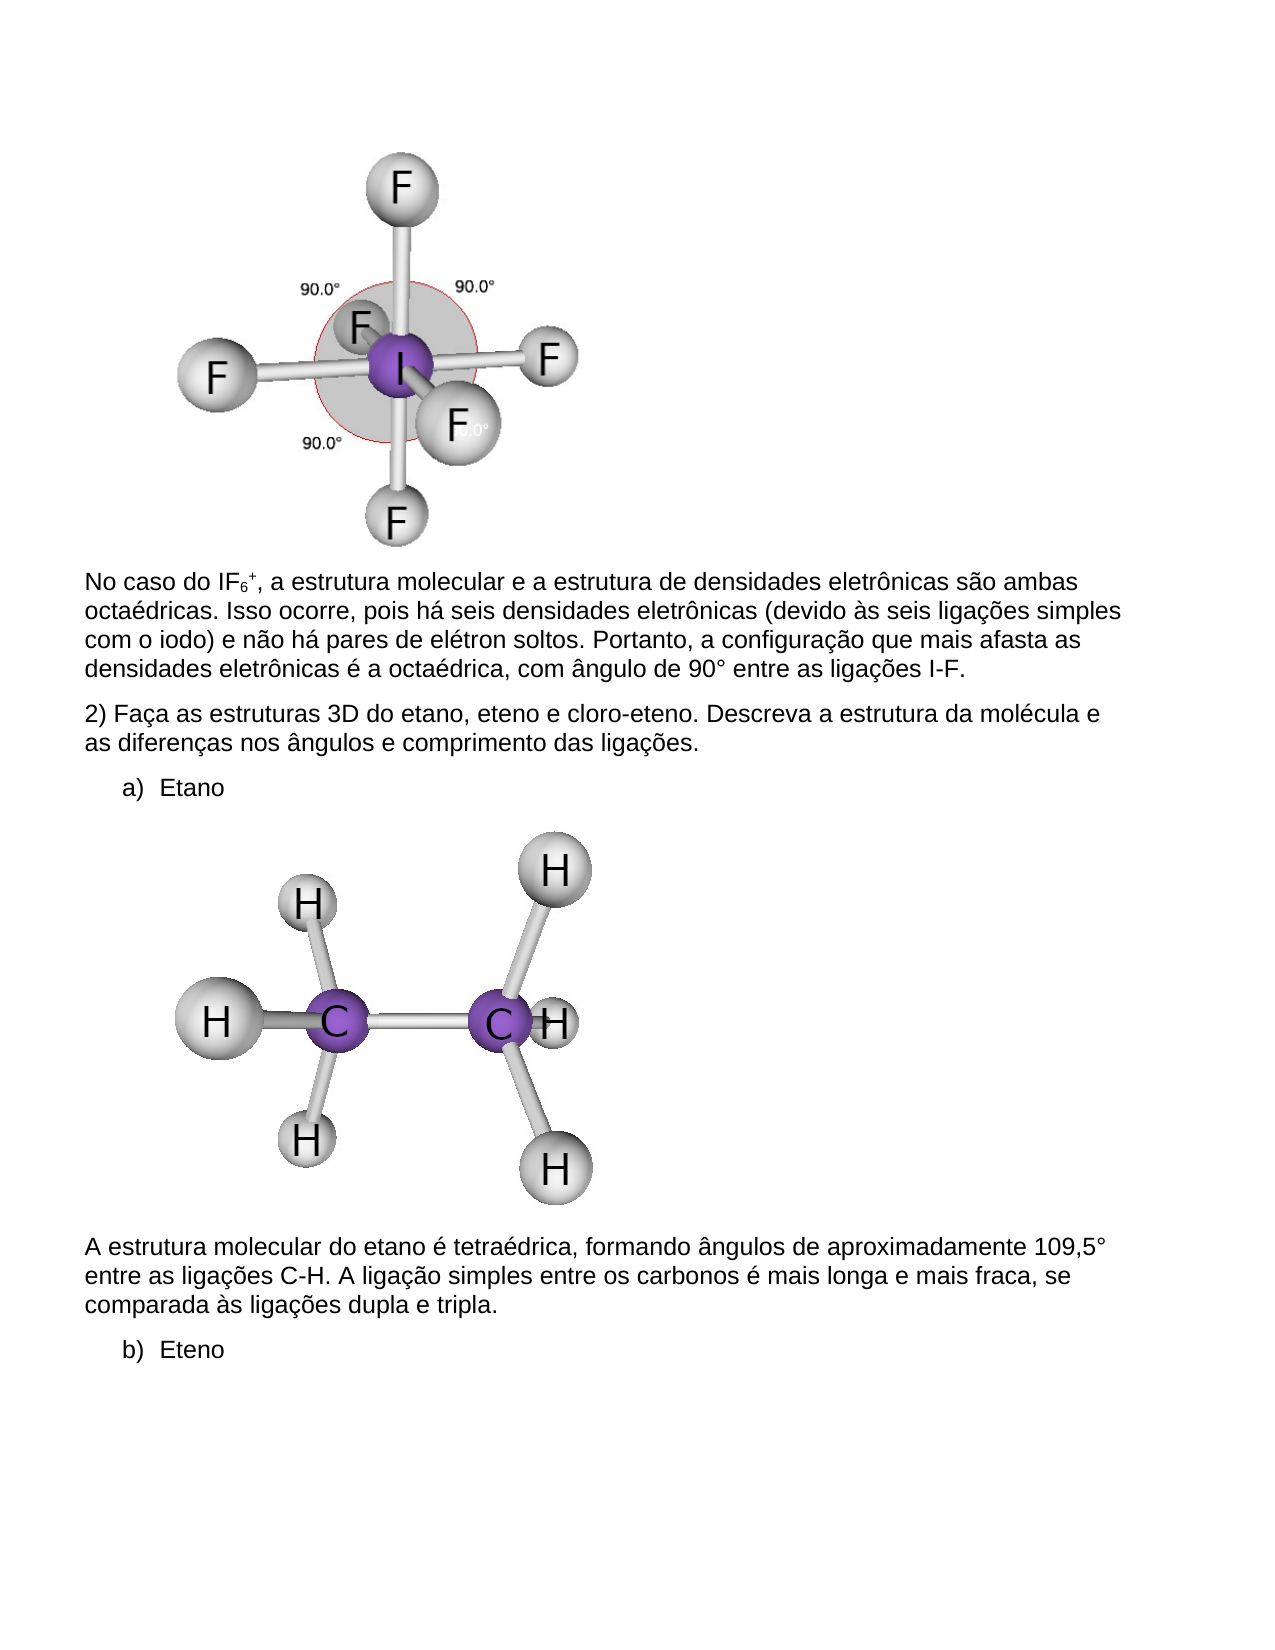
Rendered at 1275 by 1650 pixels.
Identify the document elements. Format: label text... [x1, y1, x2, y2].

text No caso do IF6+, a estrutura molecular e a estrutura de densidades eletrônicas são ambas octaédricas. Isso ocorre, pois há seis densidades eletrônicas (devido às seis ligações simples com o iodo) e não há pares de elétron soltos. Portanto, a configuração que mais afasta as densidades eletrônicas é a octaédrica, com ângulo de 90° entre as ligações I-F. [84, 567, 1125, 682]
picture [159, 150, 607, 551]
text 2) Faça as estruturas 3D do etano, eteno e cloro-eteno. Descreva a estrutura da molécula e as diferenças nos ângulos e comprimento das ligações. [84, 699, 1125, 757]
picture [159, 818, 614, 1216]
text A estrutura molecular do etano é tetraédrica, formando ângulos de aproximadamente 109,5° entre as ligações C-H. A ligação simples entre os carbonos é mais longa e mais fraca, se comparada às ligações dupla e tripla. [84, 1232, 1125, 1318]
list Eteno [122, 1335, 1125, 1364]
list Etano [122, 773, 1125, 802]
